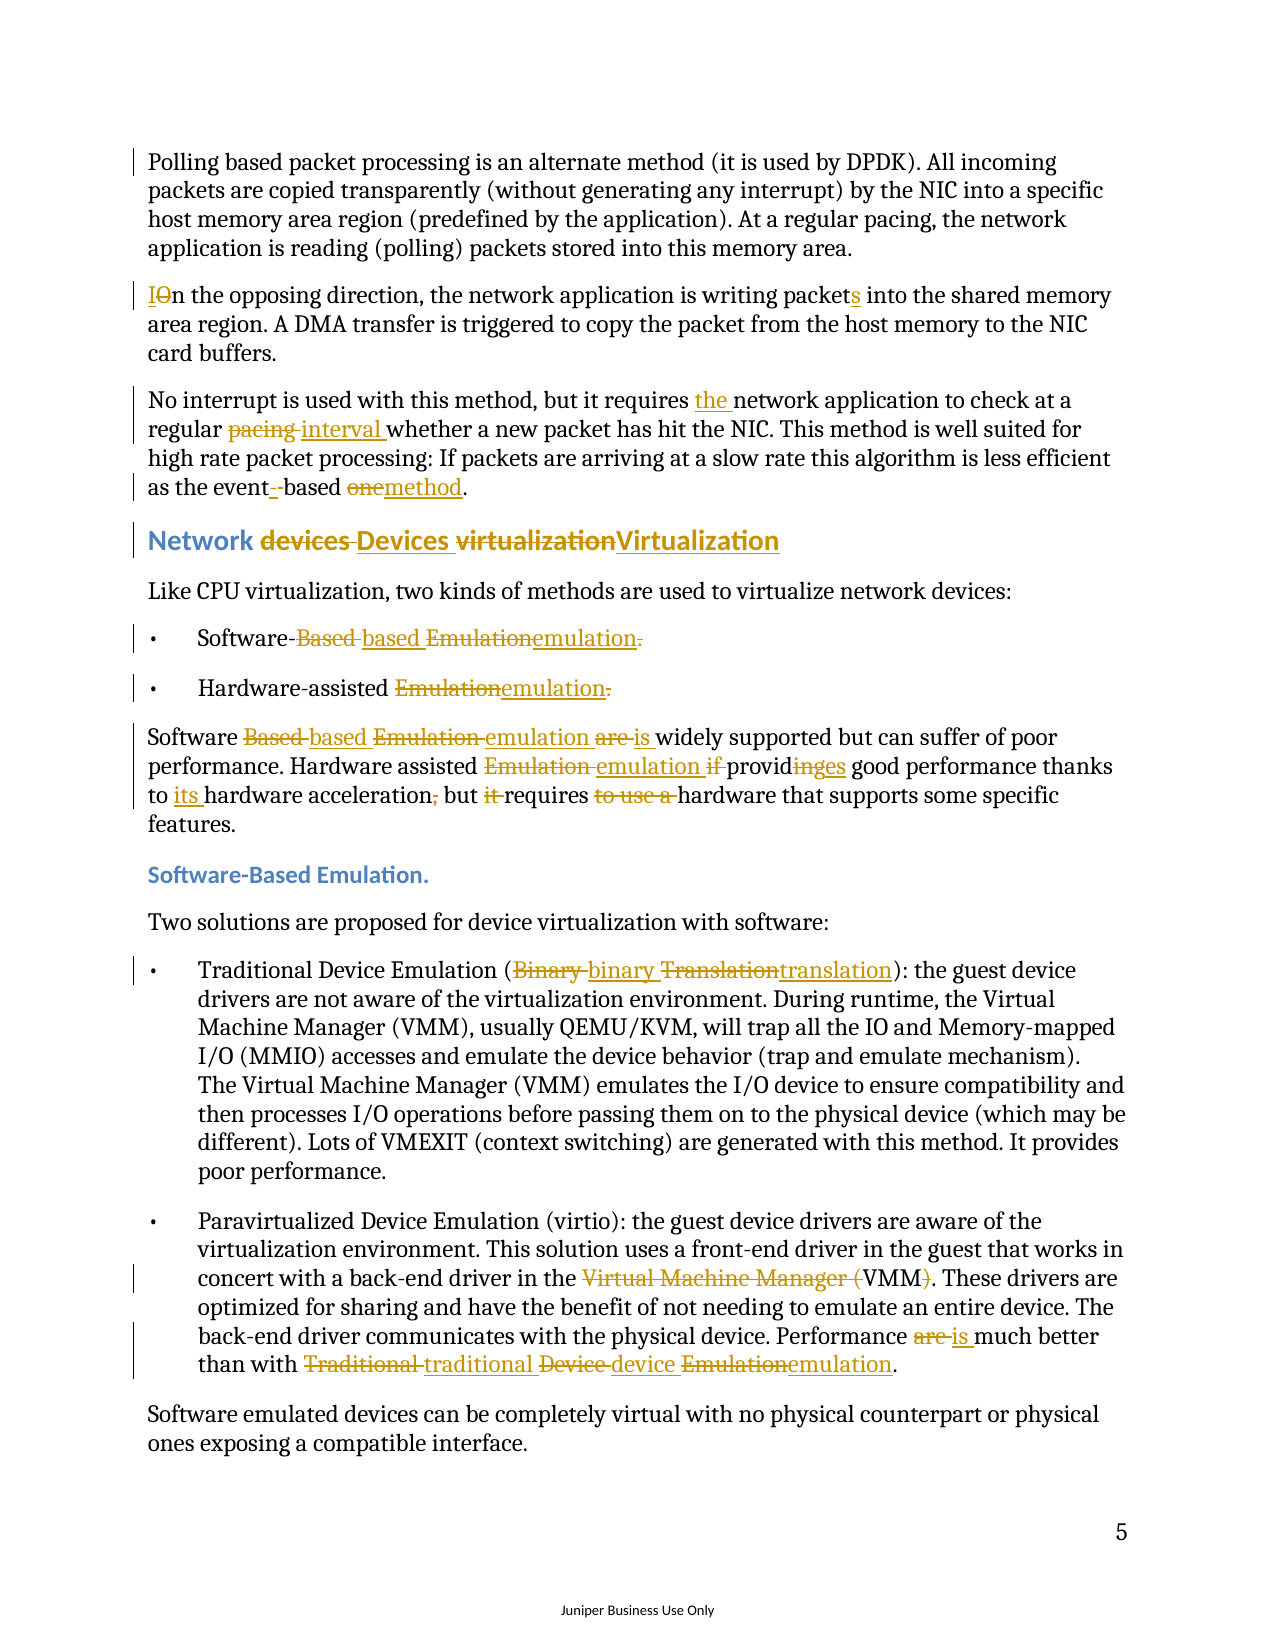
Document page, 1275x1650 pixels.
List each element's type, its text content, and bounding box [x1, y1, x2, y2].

list Hardware-assisted [148, 674, 1127, 702]
text n the opposing direction, the network application is writing packet into the shared memory area region. A DMA transfer is triggered to copy the packet from the host memory to the NIC card buffers. [148, 281, 1127, 368]
text Two solutions are proposed for device virtualization with software: [148, 908, 1127, 937]
text Like CPU virtualization, two kinds of methods are used to virtualize network devices: [148, 577, 1127, 605]
subtitle Network [148, 522, 1127, 558]
list Software- [148, 624, 1127, 653]
text Software emulated devices can be completely virtual with no physical counterpart or physical ones exposing a compatible interface. [148, 1400, 1127, 1457]
subtitle Software-Based Emulation. [148, 859, 1127, 889]
text Software widely supported but can suffer of poor performance. Hardware assisted provid good performance thanks to hardware acceleration but requires hardware that supports some specific features. [148, 723, 1127, 838]
text Polling based packet processing is an alternate method (it is used by DPDK). All incoming packets are copied transparently (without generating any interrupt) by the NIC into a specific host memory area region (predefined by the application). At a regular pacing, the network application is reading (polling) packets stored into this memory area. [148, 148, 1127, 263]
text No interrupt is used with this method, but it requires network application to check at a regular whether a new packet has hit the NIC. This method is well suited for high rate packet processing: If packets are arriving at a slow rate this algorithm is less efficient as the eventbased . [148, 386, 1127, 501]
list Traditional Device Emulation (): the guest device drivers are not aware of the virtualization environment. During runtime, the Virtual Machine Manager (VMM), usually QEMU/KVM, will trap all the IO and Memory-mapped I/O (MMIO) accesses and emulate the device behavior (trap and emulate mechanism). The Virtual Machine Manager (VMM) emulates the I/O device to ensure compatibility and then processes I/O operations before passing them on to the physical device (which may be different). Lots of VMEXIT (context switching) are generated with this method. It provides poor performance. [148, 956, 1127, 1186]
list Paravirtualized Device Emulation (virtio): the guest device drivers are aware of the virtualization environment. This solution uses a front-end driver in the guest that works in concert with a back-end driver in the VMM. These drivers are optimized for sharing and have the benefit of not needing to emulate an entire device. The back-end driver communicates with the physical device. Performance much better than with . [148, 1207, 1127, 1379]
